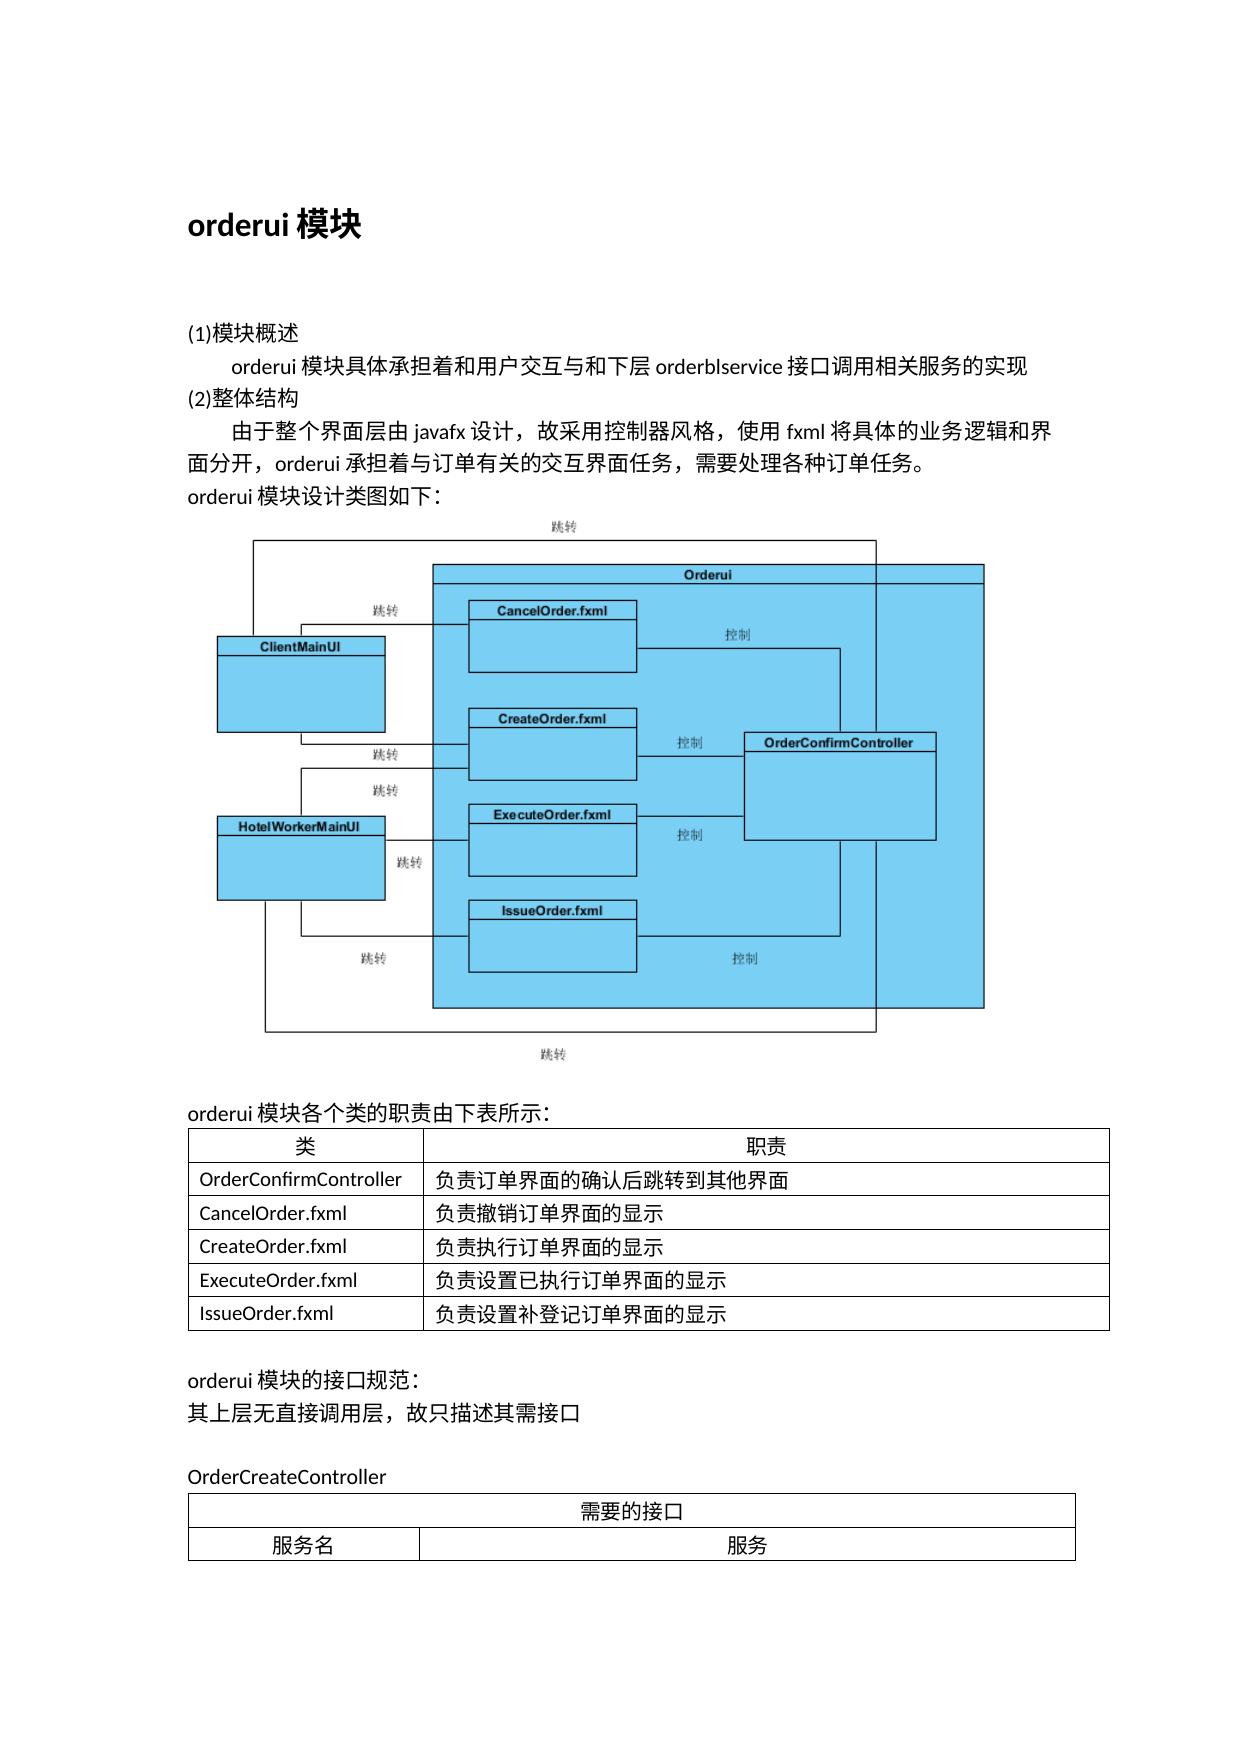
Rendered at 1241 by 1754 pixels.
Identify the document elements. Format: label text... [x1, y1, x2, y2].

table_cell CreateOrder.fxml [189, 1230, 423, 1262]
table_header 需要的接口 [189, 1494, 1075, 1527]
text orderui模块设计类图如下： [187, 478, 1053, 510]
table_cell CancelOrder.fxml [189, 1196, 423, 1229]
picture [187, 510, 1053, 1082]
text orderui模块各个类的职责由下表所示： [187, 1096, 1053, 1128]
table_cell 负责撤销订单界面的显示 [424, 1196, 1109, 1229]
text OrderCreateController [187, 1461, 1053, 1493]
table_cell 负责设置已执行订单界面的显示 [424, 1264, 1109, 1296]
table_cell 服务名 [189, 1528, 419, 1560]
table_cell ExecuteOrder.fxml [189, 1264, 423, 1296]
table_cell OrderConfirmController [189, 1163, 423, 1195]
table_cell IssueOrder.fxml [189, 1297, 423, 1329]
text 其上层无直接调用层，故只描述其需接口 [187, 1396, 1053, 1428]
list 整体结构 [187, 381, 1053, 413]
table_header 类 [189, 1129, 423, 1162]
table_cell 服务 [420, 1528, 1075, 1560]
table_cell 负责设置补登记订单界面的显示 [424, 1297, 1109, 1329]
table_cell 负责执行订单界面的显示 [424, 1230, 1109, 1262]
table_header 职责 [424, 1129, 1109, 1162]
text orderui模块的接口规范： [187, 1363, 1053, 1396]
text orderui模块具体承担着和用户交互与和下层orderblservice接口调用相关服务的实现 [187, 348, 1053, 381]
table_cell 负责订单界面的确认后跳转到其他界面 [424, 1163, 1109, 1195]
list 模块概述 [187, 316, 1053, 348]
text 由于整个界面层由javafx设计，故采用控制器风格，使用fxml将具体的业务逻辑和界面分开，orderui承担着与订单有关的交互界面任务，需要处理各种订单任务。 [187, 413, 1053, 478]
subtitle orderui模块 [187, 189, 1053, 254]
